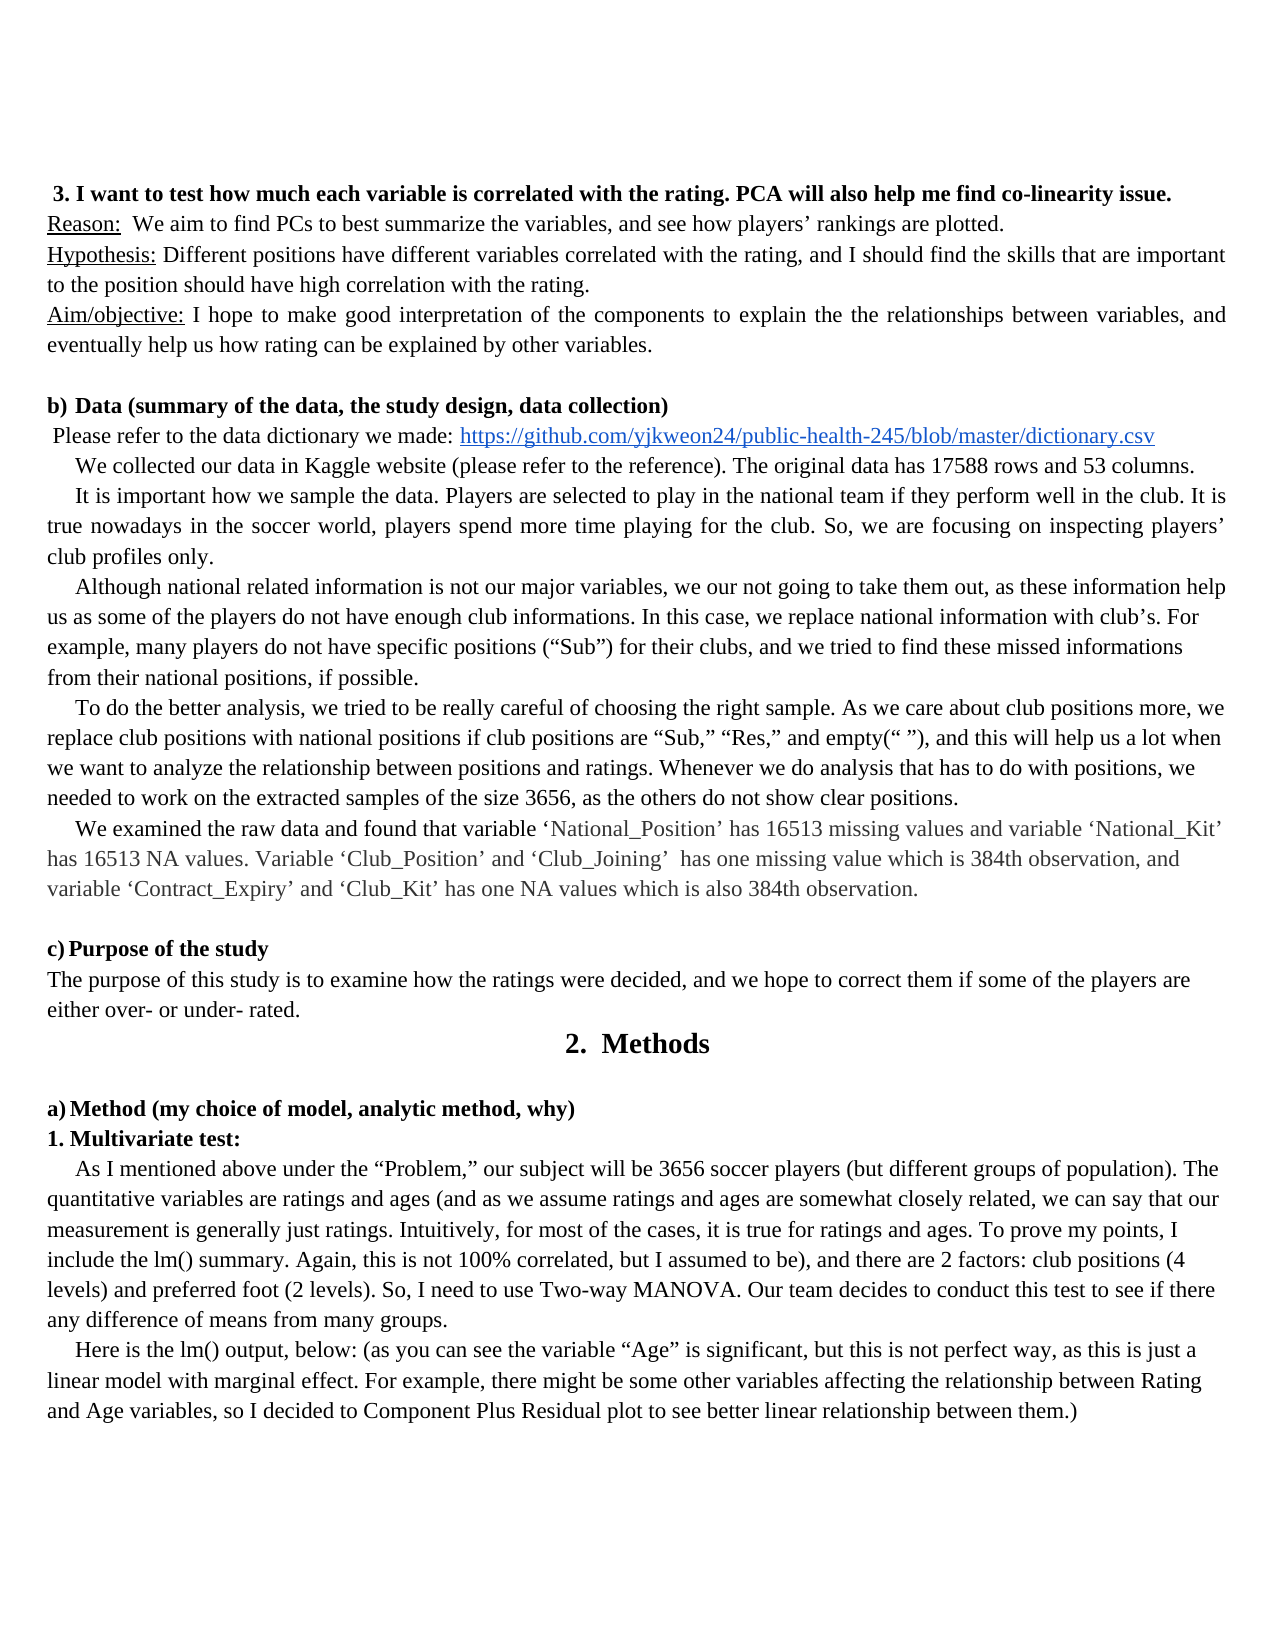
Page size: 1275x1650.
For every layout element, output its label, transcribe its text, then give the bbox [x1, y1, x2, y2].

text a) Method (my choice of model, analytic method, why) [47, 1095, 1228, 1121]
text Although national related information is not our major variables, we our not going to take them out, as these information help us as some of the players do not have enough club informations. In this case, we replace national information with club’s. For example, many players do not have specific positions (“Sub”) for their clubs, and we tried to find these missed informations from their national positions, if possible. [47, 573, 1228, 690]
text Reason: We aim to find PCs to best summarize the variables, and see how players’ rankings are plotted. [47, 210, 1228, 237]
text 2. Methods [47, 1026, 1228, 1059]
text 1. Multivariate test: [47, 1125, 1228, 1151]
text c) Purpose of the study [47, 935, 1228, 962]
text Hypothesis: Different positions have different variables correlated with the rating, and I should find the skills that are important to the position should have high correlation with the rating. [47, 241, 1228, 297]
text It is important how we sample the data. Players are selected to play in the national team if they perform well in the club. It is true nowadays in the soccer world, players spend more time playing for the club. So, we are focusing on inspecting players’ club profiles only. [47, 482, 1228, 569]
text We collected our data in Kaggle website (please refer to the reference). The original data has 17588 rows and 53 columns. [47, 452, 1228, 478]
text Please refer to the data dictionary we made: https://github.com/yjkweon24/public-health-245/blob/master/dictionary.csv [47, 422, 1228, 448]
text Aim/objective: I hope to make good interpretation of the components to explain the the relationships between variables, and eventually help us how rating can be explained by other variables. [47, 301, 1228, 358]
text As I mentioned above under the “Problem,” our subject will be 3656 soccer players (but different groups of population). The quantitative variables are ratings and ages (and as we assume ratings and ages are somewhat closely related, we can say that our measurement is generally just ratings. Intuitively, for most of the cases, it is true for ratings and ages. To prove my points, I include the lm() summary. Again, this is not 100% correlated, but I assumed to be), and there are 2 factors: club positions (4 levels) and preferred foot (2 levels). So, I need to use Two-way MANOVA. Our team decides to conduct this test to see if there any difference of means from many groups. [47, 1155, 1228, 1333]
text We examined the raw data and found that variable ‘National_Position’ has 16513 missing values and variable ‘National_Kit’ has 16513 NA values. Variable ‘Club_Position’ and ‘Club_Joining’ has one missing value which is 384th observation, and variable ‘Contract_Expiry’ and ‘Club_Kit’ has one NA values which is also 384th observation. [47, 814, 1228, 901]
text The purpose of this study is to examine how the ratings were decided, and we hope to correct them if some of the players are either over- or under- rated. [47, 966, 1228, 1022]
text b) Data (summary of the data, the study design, data collection) [47, 392, 1228, 418]
text 3. I want to test how much each variable is correlated with the rating. PCA will also help me find co-linearity issue. [47, 180, 1228, 207]
text Here is the lm() output, below: (as you can see the variable “Age” is significant, but this is not perfect way, as this is just a linear model with marginal effect. For example, there might be some other variables affecting the relationship between Rating and Age variables, so I decided to Component Plus Residual plot to see better linear relationship between them.) [47, 1336, 1228, 1423]
text To do the better analysis, we tried to be really careful of choosing the right sample. As we care about club positions more, we replace club positions with national positions if club positions are “Sub,” “Res,” and empty(“ ”), and this will help us a lot when we want to analyze the relationship between positions and ratings. Whenever we do analysis that has to do with positions, we needed to work on the extracted samples of the size 3656, as the others do not show clear positions. [47, 694, 1228, 811]
